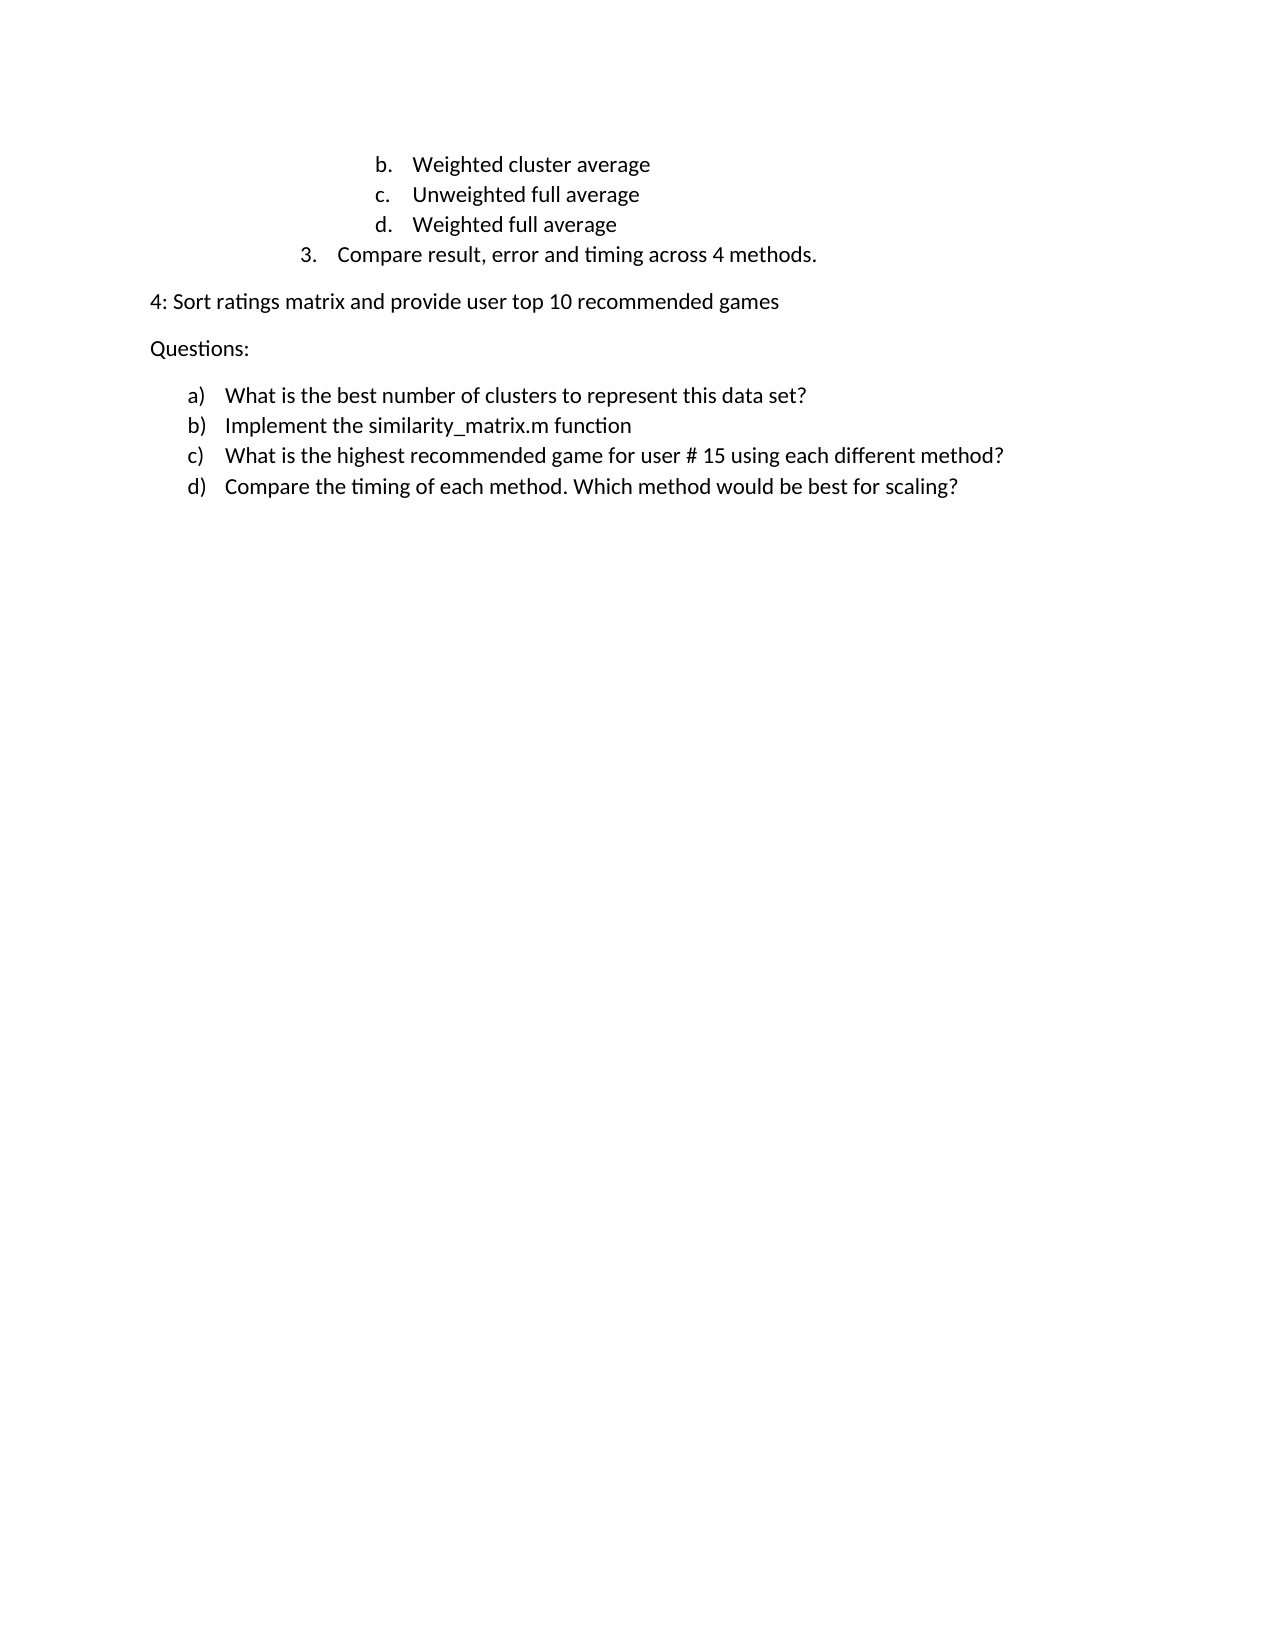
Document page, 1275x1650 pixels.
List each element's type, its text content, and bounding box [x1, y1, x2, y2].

list What is the highest recommended game for user # 15 using each different method? [187, 442, 1125, 470]
text 4: Sort ratings matrix and provide user top 10 recommended games [150, 287, 1125, 316]
list What is the best number of clusters to represent this data set? [187, 381, 1125, 409]
list Compare result, error and timing across 4 methods. [300, 241, 1125, 269]
list Weighted full average [375, 210, 1125, 238]
list Compare the timing of each method. Which method would be best for scaling? [187, 472, 1125, 500]
text Questions: [150, 334, 1125, 362]
list Unweighted full average [375, 180, 1125, 208]
list Weighted cluster average [375, 150, 1125, 178]
list Implement the similarity_matrix.m function [187, 411, 1125, 439]
